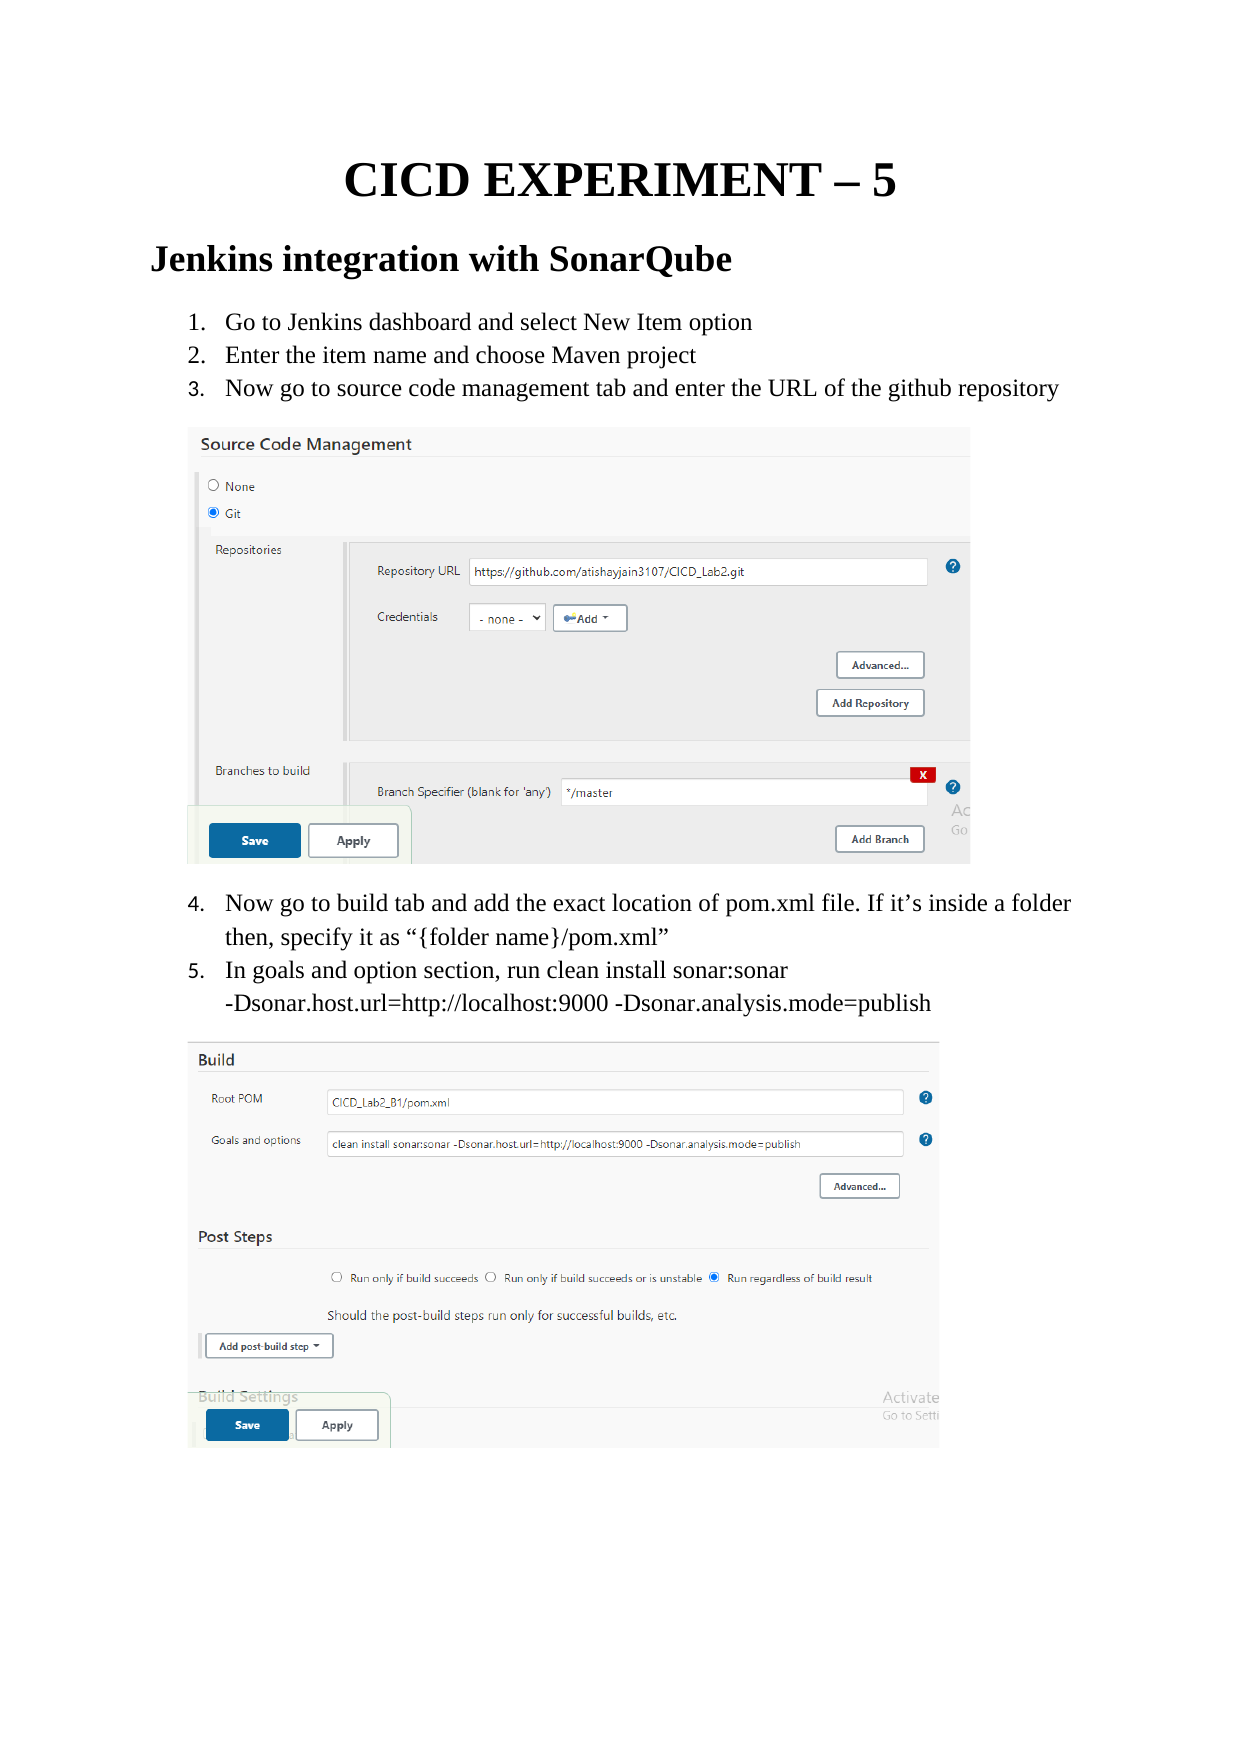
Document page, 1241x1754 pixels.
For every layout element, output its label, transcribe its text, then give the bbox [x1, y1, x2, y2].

picture [187, 1041, 940, 1448]
text Jenkins integration with SonarQube [150, 237, 1090, 280]
list Now go to source code management tab and enter the URL of the github repository [187, 373, 1090, 402]
list In goals and option section, run clean install sonar:sonar -Dsonar.host.url=http://localhost:9000 -Dsonar.analysis.mode=publish [187, 955, 1090, 1017]
list Go to Jenkins dashboard and select New Item option [187, 307, 1090, 336]
text CICD EXPERIMENT – 5 [150, 150, 1090, 207]
list Enter the item name and choose Maven project [187, 340, 1090, 369]
picture [187, 427, 971, 864]
list Now go to build tab and add the exact location of pom.xml file. If it’s inside a folder then, specify it as “{folder name}/pom.xml” [187, 888, 1090, 950]
